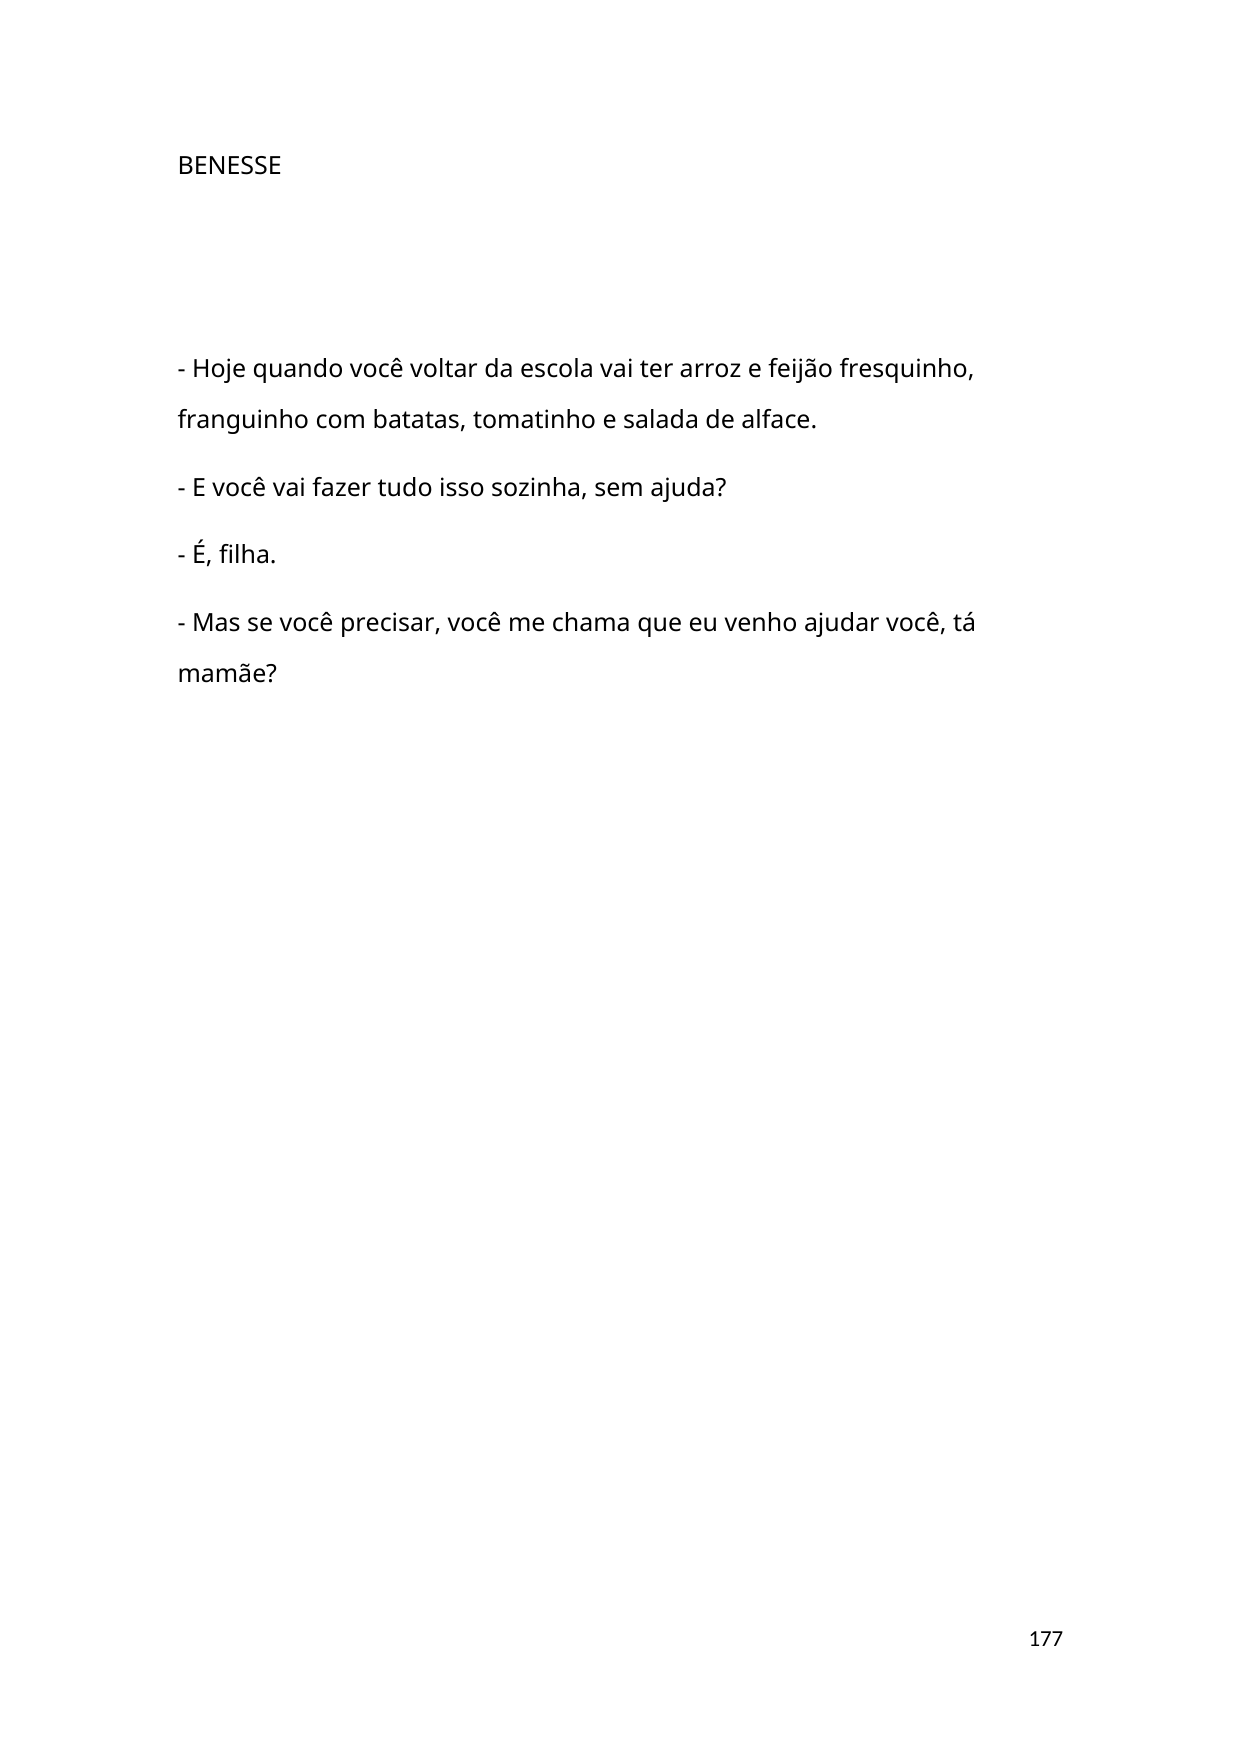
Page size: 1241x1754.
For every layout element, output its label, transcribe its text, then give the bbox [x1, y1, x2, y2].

text BENESSE [177, 148, 1063, 182]
text - E você vai fazer tudo isso sozinha, sem ajuda? [177, 469, 1063, 503]
text - É, filha. [177, 537, 1063, 571]
text - Hoje quando você voltar da escola vai ter arroz e feijão fresquinho, franguinho com batatas, tomatinho e salada de alface. [177, 351, 1063, 436]
text - Mas se você precisar, você me chama que eu venho ajudar você, tá mamãe? [177, 605, 1063, 690]
